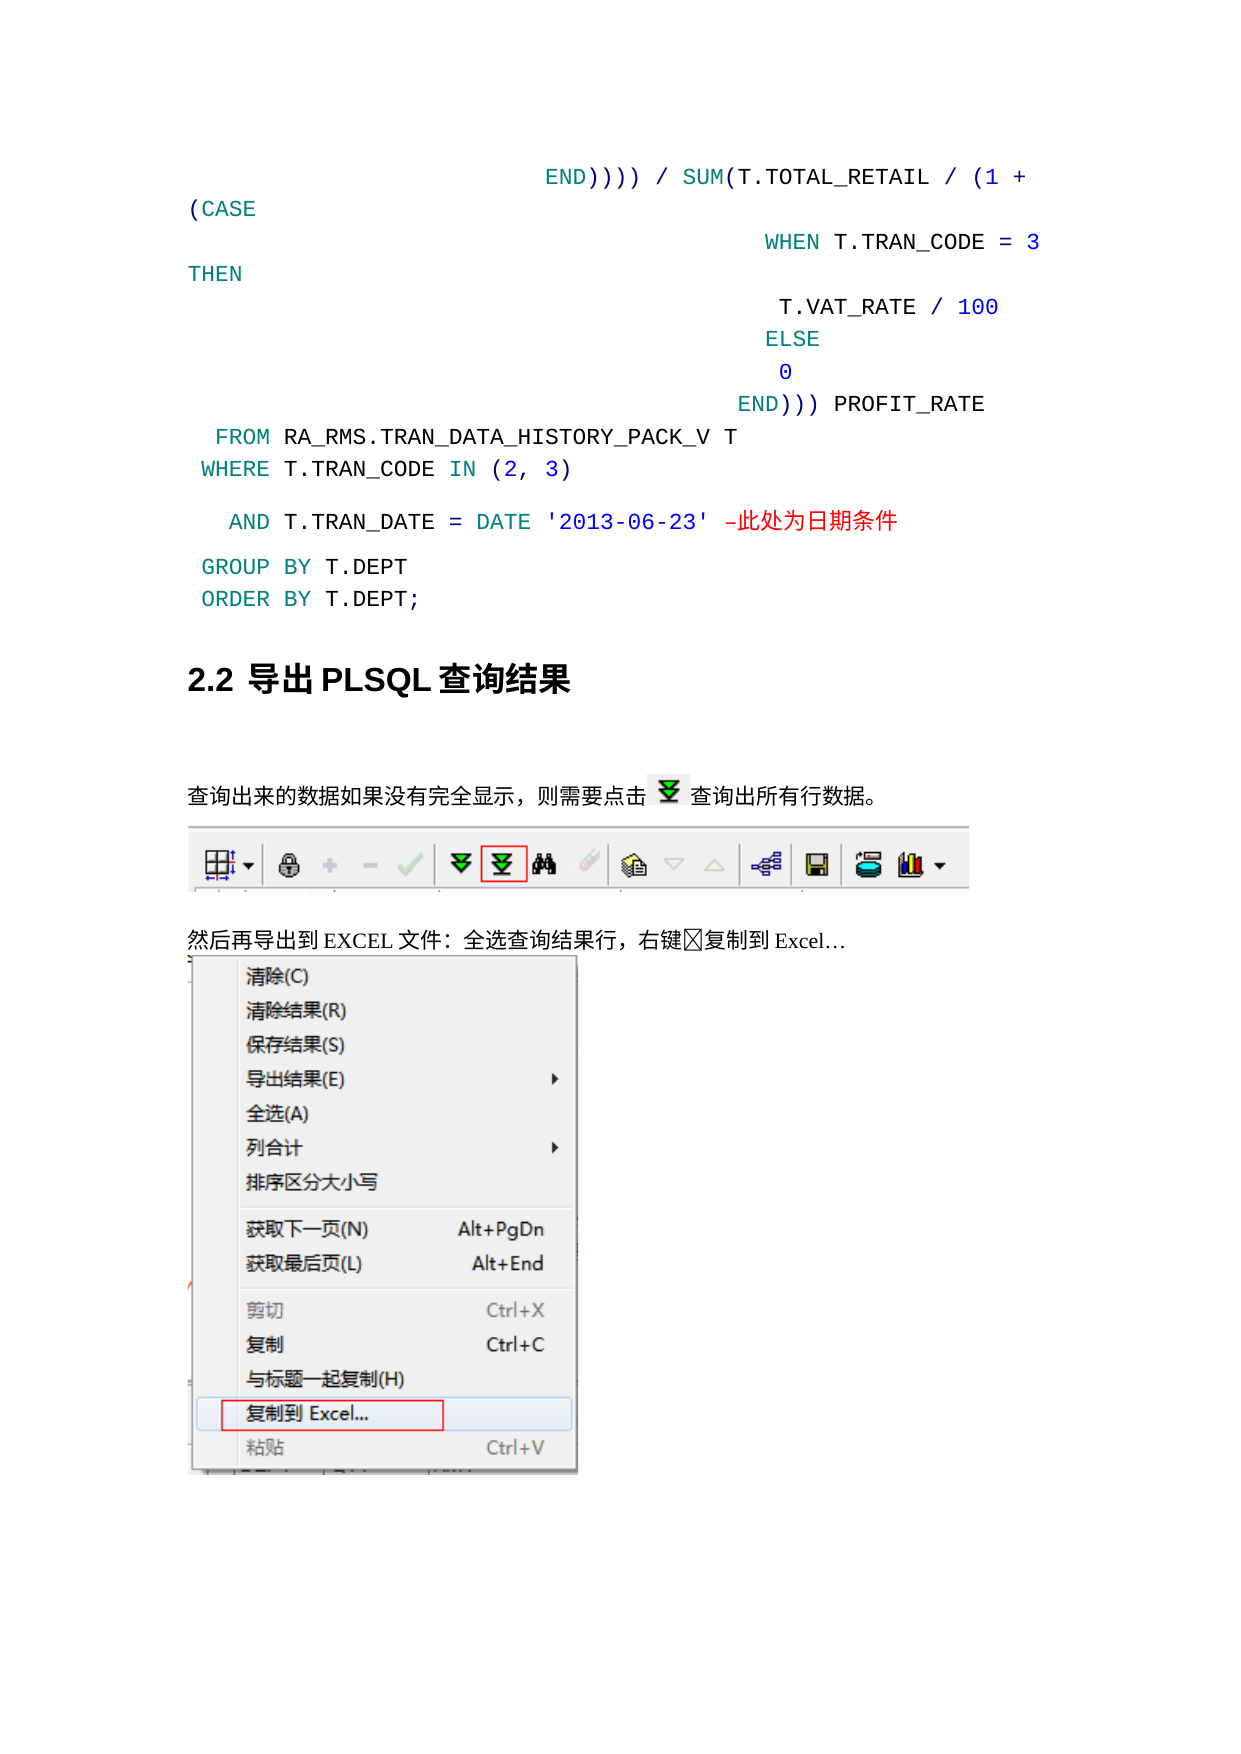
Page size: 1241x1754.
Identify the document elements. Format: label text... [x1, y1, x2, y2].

text 0 [187, 357, 1053, 389]
text WHERE T.TRAN_CODE IN (2, 3) [187, 454, 1053, 487]
text WHEN T.TRAN_CODE = 3 THEN [187, 227, 1053, 292]
text FROM RA_RMS.TRAN_DATA_HISTORY_PACK_V T [187, 422, 1053, 454]
text END))) PROFIT_RATE [187, 389, 1053, 422]
text GROUP BY T.DEPT [187, 552, 1053, 584]
text 查询出来的数据如果没有完全显示，则需要点击查询出所有行数据。 [187, 760, 1053, 825]
text 然后再导出到EXCEL文件：全选查询结果行，右键复制到Excel… [187, 923, 1053, 955]
text ORDER BY T.DEPT; [187, 584, 1053, 617]
picture [187, 955, 579, 1475]
subtitle 导出PLSQL查询结果 [187, 644, 1053, 709]
picture [646, 774, 691, 805]
text AND T.TRAN_DATE = DATE '2013-06-23' –此处为日期条件 [187, 487, 1053, 552]
text END)))) / SUM(T.TOTAL_RETAIL / (1 + (CASE [187, 162, 1053, 227]
text ELSE [187, 324, 1053, 357]
picture [187, 825, 969, 892]
text T.VAT_RATE / 100 [187, 292, 1053, 324]
